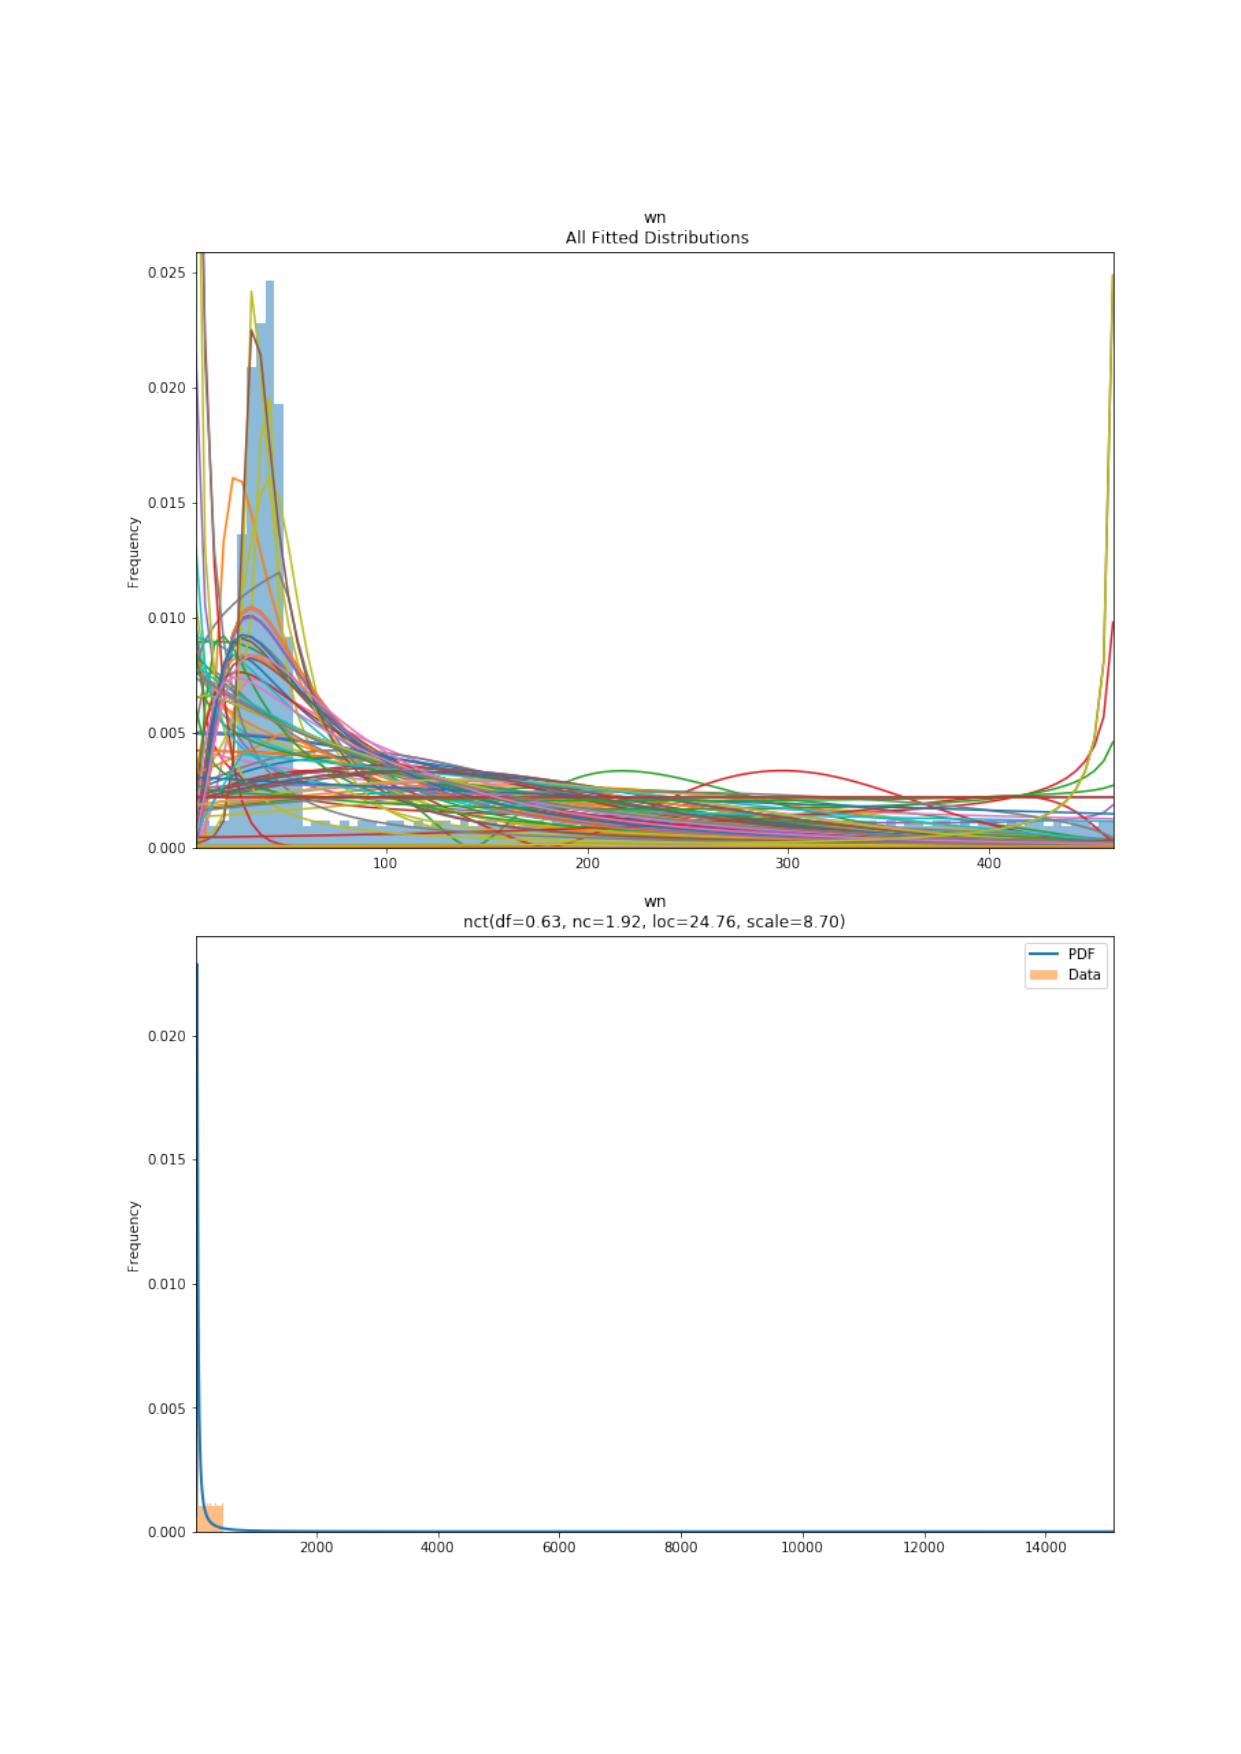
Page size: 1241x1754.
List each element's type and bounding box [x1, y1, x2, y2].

picture [118, 200, 1122, 881]
picture [118, 884, 1122, 1565]
